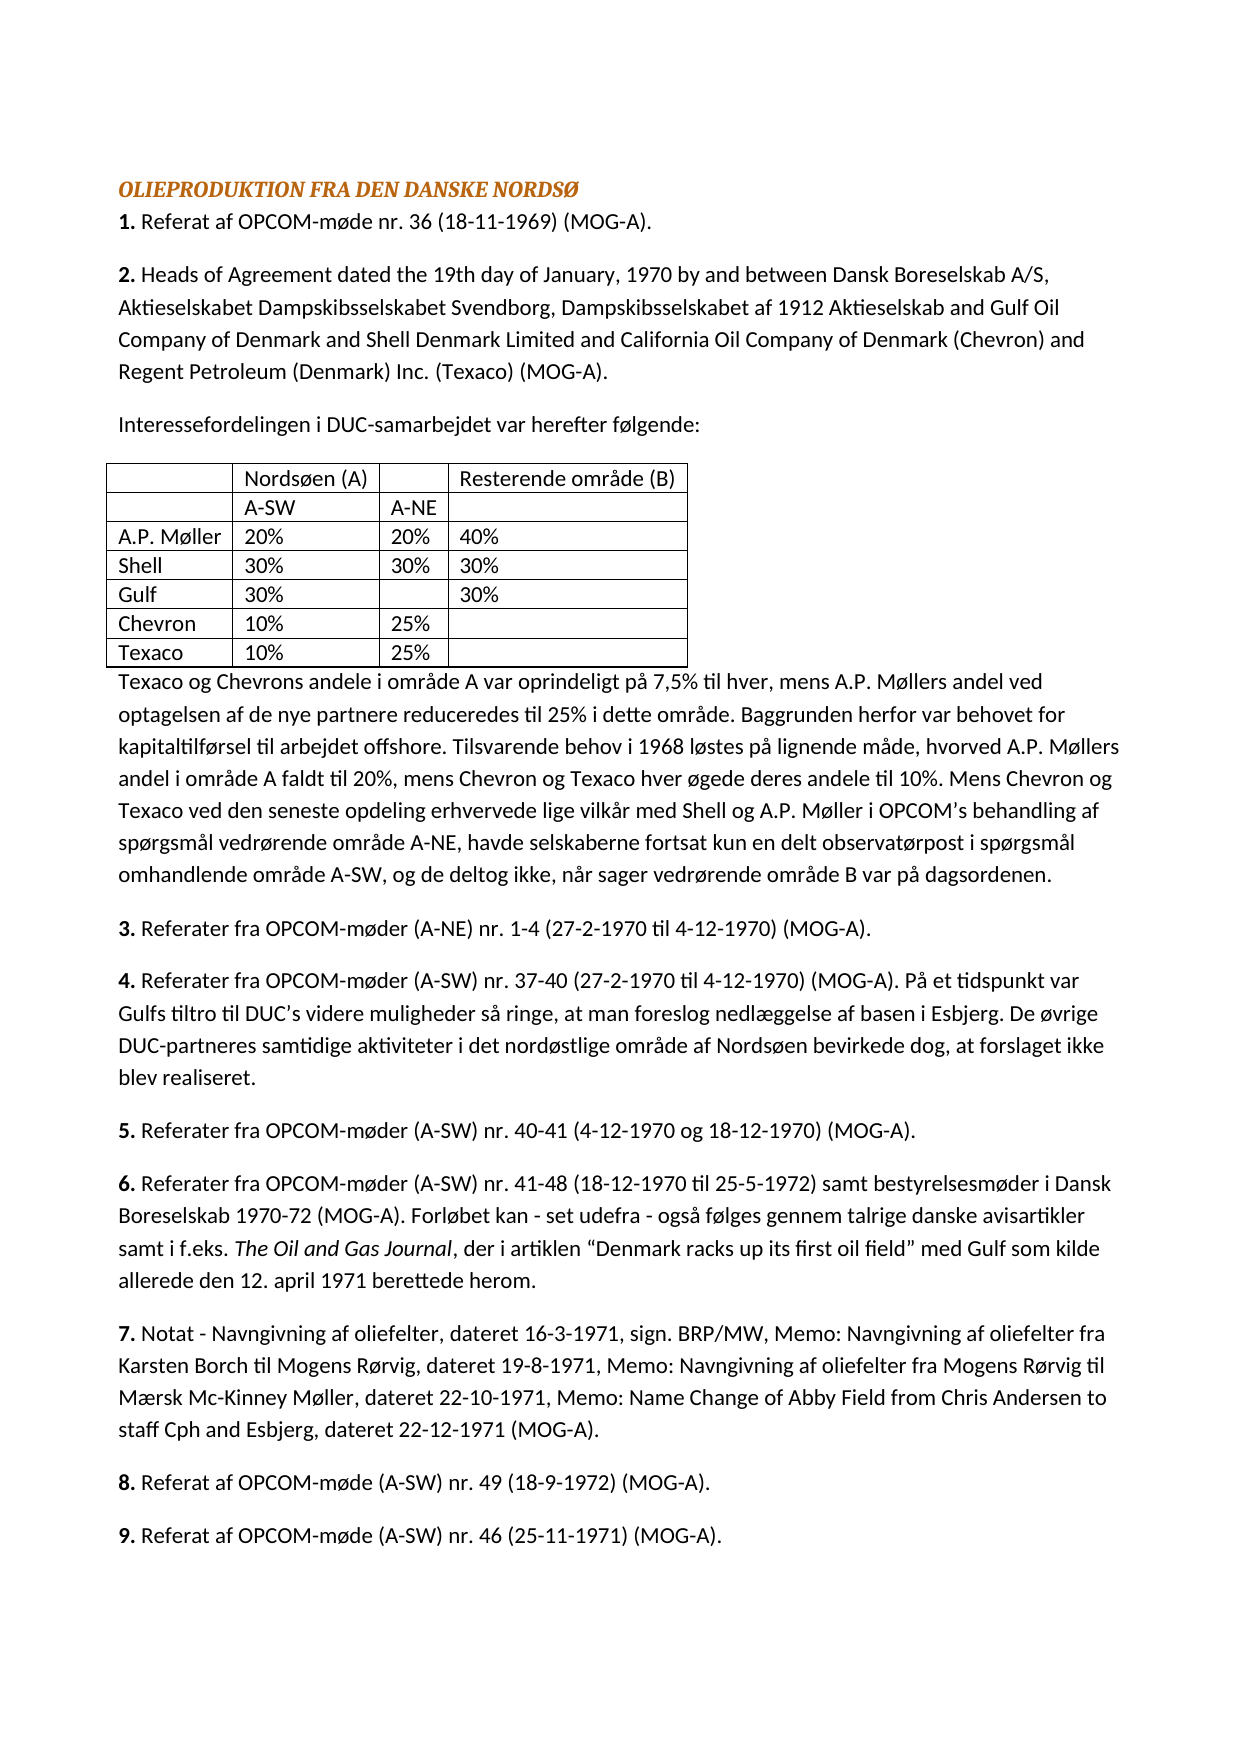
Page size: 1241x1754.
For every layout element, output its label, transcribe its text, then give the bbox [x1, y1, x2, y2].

text 5. Referater fra OPCOM-møder (A-SW) nr. 40-41 (4-12-1970 og 18-12-1970) (MOG-A). [118, 1116, 1122, 1144]
table_cell Chevron [107, 609, 232, 637]
text 4. Referater fra OPCOM-møder (A-SW) nr. 37-40 (27-2-1970 til 4-12-1970) (MOG-A). På et tidspunkt var Gulfs tiltro til DUC’s videre muligheder så ringe, at man foreslog nedlæggelse af basen i Esbjerg. De øvrige DUC-partneres samtidige aktiviteter i det nordøstlige område af Nordsøen bevirkede dog, at forslaget ikke blev realiseret. [118, 967, 1122, 1091]
text 9. Referat af OPCOM-møde (A-SW) nr. 46 (25-11-1971) (MOG-A). [118, 1521, 1122, 1549]
table_cell 25% [380, 609, 448, 637]
table_cell 10% [233, 609, 379, 637]
text Interessefordelingen i DUC-samarbejdet var herefter følgende: [118, 410, 1122, 438]
table_header [107, 464, 232, 492]
text 1. Referat af OPCOM-møde nr. 36 (18-11-1969) (MOG-A). [118, 207, 1122, 235]
table_cell 25% [380, 639, 448, 666]
table_header Resterende område (B) [449, 464, 687, 492]
text 6. Referater fra OPCOM-møder (A-SW) nr. 41-48 (18-12-1970 til 25-5-1972) samt bestyrelsesmøder i Dansk Boreselskab 1970-72 (MOG-A). Forløbet kan - set udefra - også følges gennem talrige danske avisartikler samt i f.eks. The Oil and Gas Journal, der i artiklen “Denmark racks up its first oil field” med Gulf som kilde allerede den 12. april 1971 berettede herom. [118, 1169, 1122, 1294]
subtitle OLIEPRODUKTION FRA DEN DANSKE NORDSØ [118, 177, 1122, 203]
table_cell Gulf [107, 580, 232, 608]
table_cell A.P. Møller [107, 522, 232, 550]
table_cell Texaco [107, 639, 232, 666]
text 7. Notat - Navngivning af oliefelter, dateret 16-3-1971, sign. BRP/MW, Memo: Navngivning af oliefelter fra Karsten Borch til Mogens Rørvig, dateret 19-8-1971, Memo: Navngivning af oliefelter fra Mogens Rørvig til Mærsk Mc-Kinney Møller, dateret 22-10-1971, Memo: Name Change of Abby Field from Chris Andersen to staff Cph and Esbjerg, dateret 22-12-1971 (MOG-A). [118, 1319, 1122, 1443]
text 2. Heads of Agreement dated the 19th day of January, 1970 by and between Dansk Boreselskab A/S, Aktieselskabet Dampskibsselskabet Svendborg, Dampskibsselskabet af 1912 Aktieselskab and Gulf Oil Company of Denmark and Shell Denmark Limited and California Oil Company of Denmark (Chevron) and Regent Petroleum (Denmark) Inc. (Texaco) (MOG-A). [118, 260, 1122, 385]
table_cell 30% [449, 551, 687, 579]
table_cell [380, 580, 448, 608]
table_cell 30% [380, 551, 448, 579]
table_header Nordsøen (A) [233, 464, 379, 492]
table_cell 40% [449, 522, 687, 550]
table_cell 10% [233, 639, 379, 666]
table_cell A-NE [380, 493, 448, 521]
table_cell 30% [233, 580, 379, 608]
table_cell [449, 609, 687, 637]
table_cell 30% [233, 551, 379, 579]
table_cell 30% [449, 580, 687, 608]
table_cell [107, 493, 232, 521]
text Texaco og Chevrons andele i område A var oprindeligt på 7,5% til hver, mens A.P. Møllers andel ved optagelsen af de nye partnere reduceredes til 25% i dette område. Baggrunden herfor var behovet for kapitaltilførsel til arbejdet offshore. Tilsvarende behov i 1968 løstes på lignende måde, hvorved A.P. Møllers andel i område A faldt til 20%, mens Chevron og Texaco hver øgede deres andele til 10%. Mens Chevron og Texaco ved den seneste opdeling erhvervede lige vilkår med Shell og A.P. Møller i OPCOM’s behandling af spørgsmål vedrørende område A-NE, havde selskaberne fortsat kun en delt observatørpost i spørgsmål omhandlende område A-SW, og de deltog ikke, når sager vedrørende område B var på dagsordenen. [118, 667, 1122, 889]
table_cell [449, 639, 687, 666]
text 3. Referater fra OPCOM-møder (A-NE) nr. 1-4 (27-2-1970 til 4-12-1970) (MOG-A). [118, 914, 1122, 942]
table_cell Shell [107, 551, 232, 579]
table_cell [449, 493, 687, 521]
table_cell A-SW [233, 493, 379, 521]
table_header [380, 464, 448, 492]
text 8. Referat af OPCOM-møde (A-SW) nr. 49 (18-9-1972) (MOG-A). [118, 1468, 1122, 1496]
table_cell 20% [233, 522, 379, 550]
table_cell 20% [380, 522, 448, 550]
